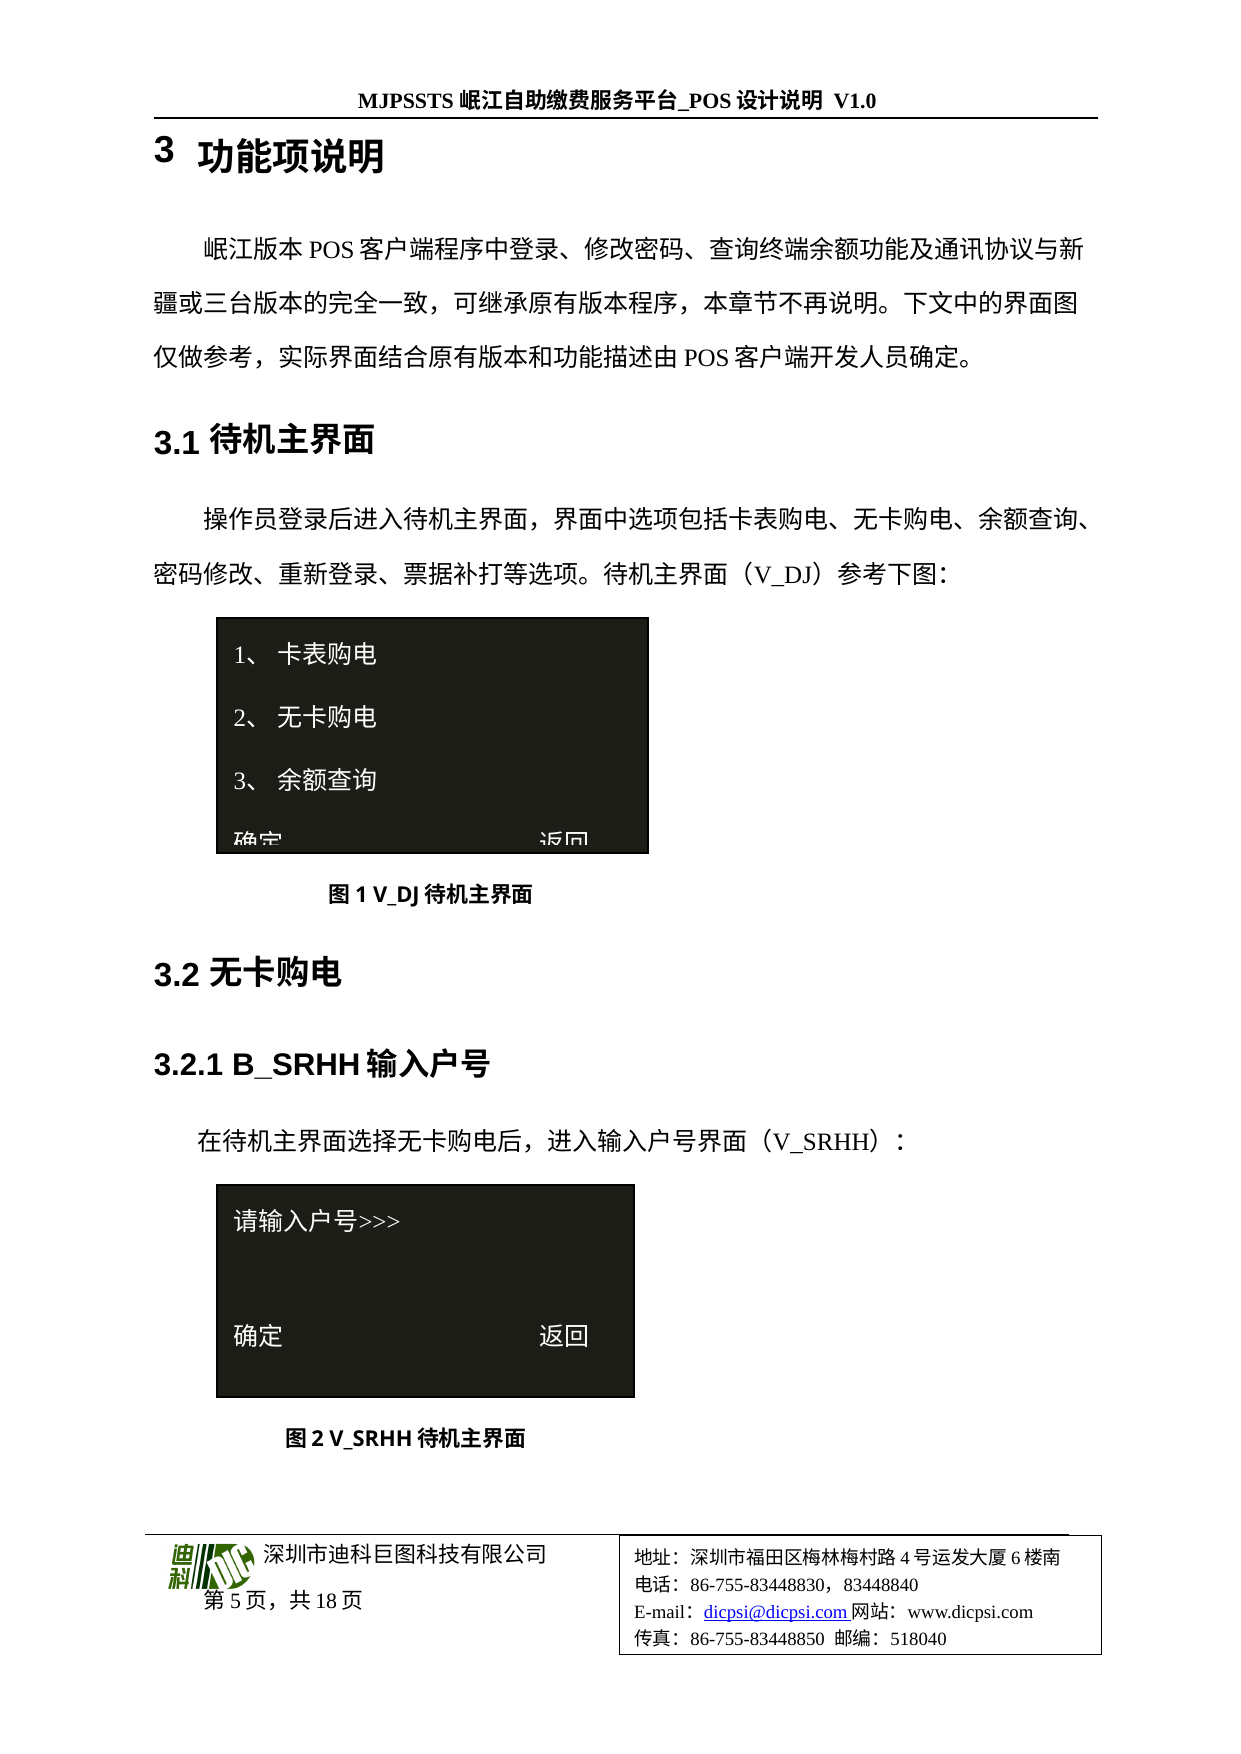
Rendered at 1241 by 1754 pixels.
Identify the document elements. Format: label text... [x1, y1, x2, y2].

subtitle 无卡购电 [153, 946, 1098, 994]
text 图2 V_SRHH待机主界面 [241, 1421, 1098, 1452]
text 在待机主界面选择无卡购电后，进入输入户号界面（V_SRHH）： [153, 1121, 1098, 1157]
text 图1 V_DJ待机主界面 [285, 877, 1098, 909]
text 操作员登录后进入待机主界面，界面中选项包括卡表购电、无卡购电、余额查询、密码修改、重新登录、票据补打等选项。待机主界面（V_DJ）参考下图： [153, 500, 1098, 591]
subtitle 待机主界面 [153, 413, 1098, 461]
subtitle B_SRHH输入户号 [153, 1039, 1098, 1084]
picture [164, 1540, 258, 1592]
subtitle 功能项说明 [153, 127, 1098, 181]
text 岷江版本POS客户端程序中登录、修改密码、查询终端余额功能及通讯协议与新疆或三台版本的完全一致，可继承原有版本程序，本章节不再说明。下文中的界面图仅做参考，实际界面结合原有版本和功能描述由POS客户端开发人员确定。 [153, 229, 1098, 374]
